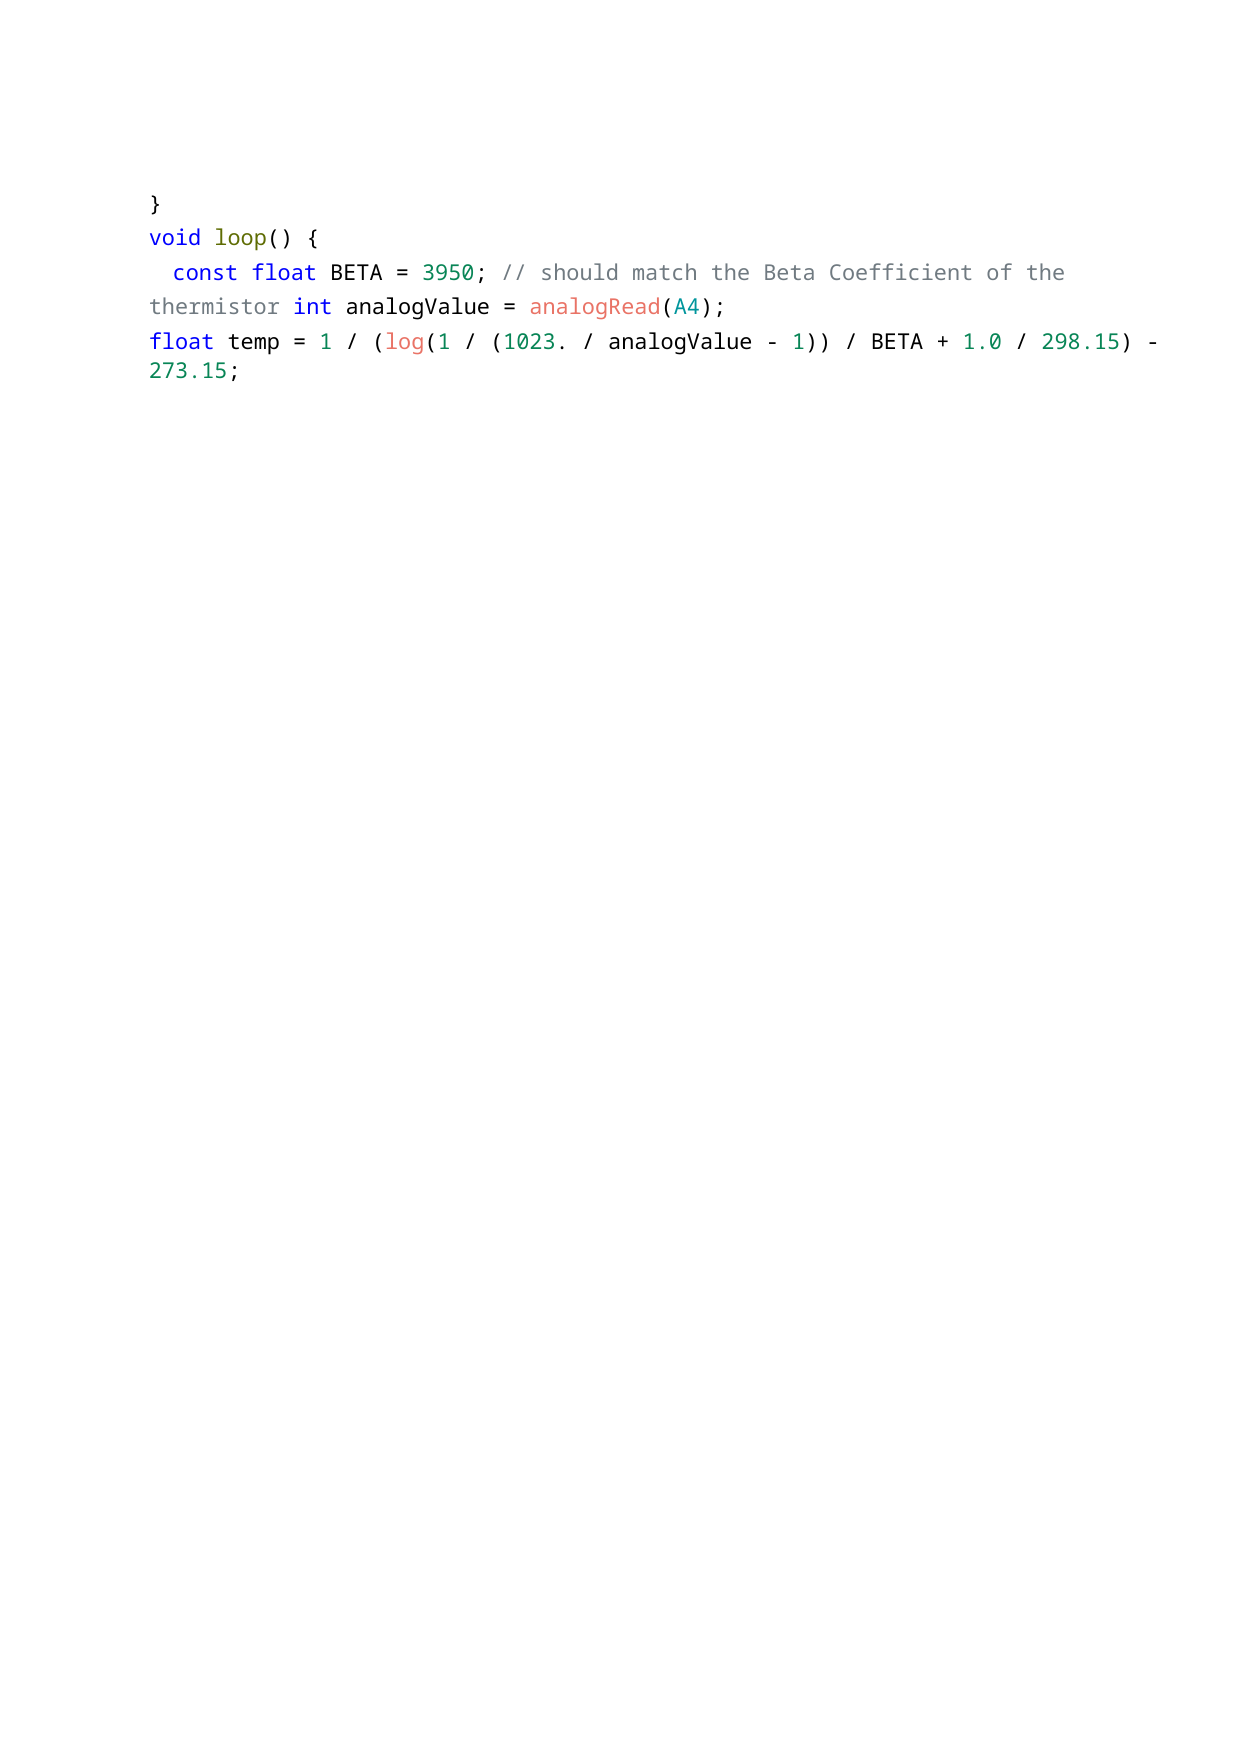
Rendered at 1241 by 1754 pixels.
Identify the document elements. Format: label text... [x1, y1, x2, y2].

text float temp = 1 / (log(1 / (1023. / analogValue - 1)) / BETA + 1.0 / 298.15) - 273.15; [148, 326, 1226, 385]
text const float BETA = 3950; // should match the Beta Coefficient of the thermistor int analogValue = analogRead(A4); [148, 257, 1117, 321]
text void loop() { [148, 222, 1226, 252]
text } [148, 188, 1226, 218]
